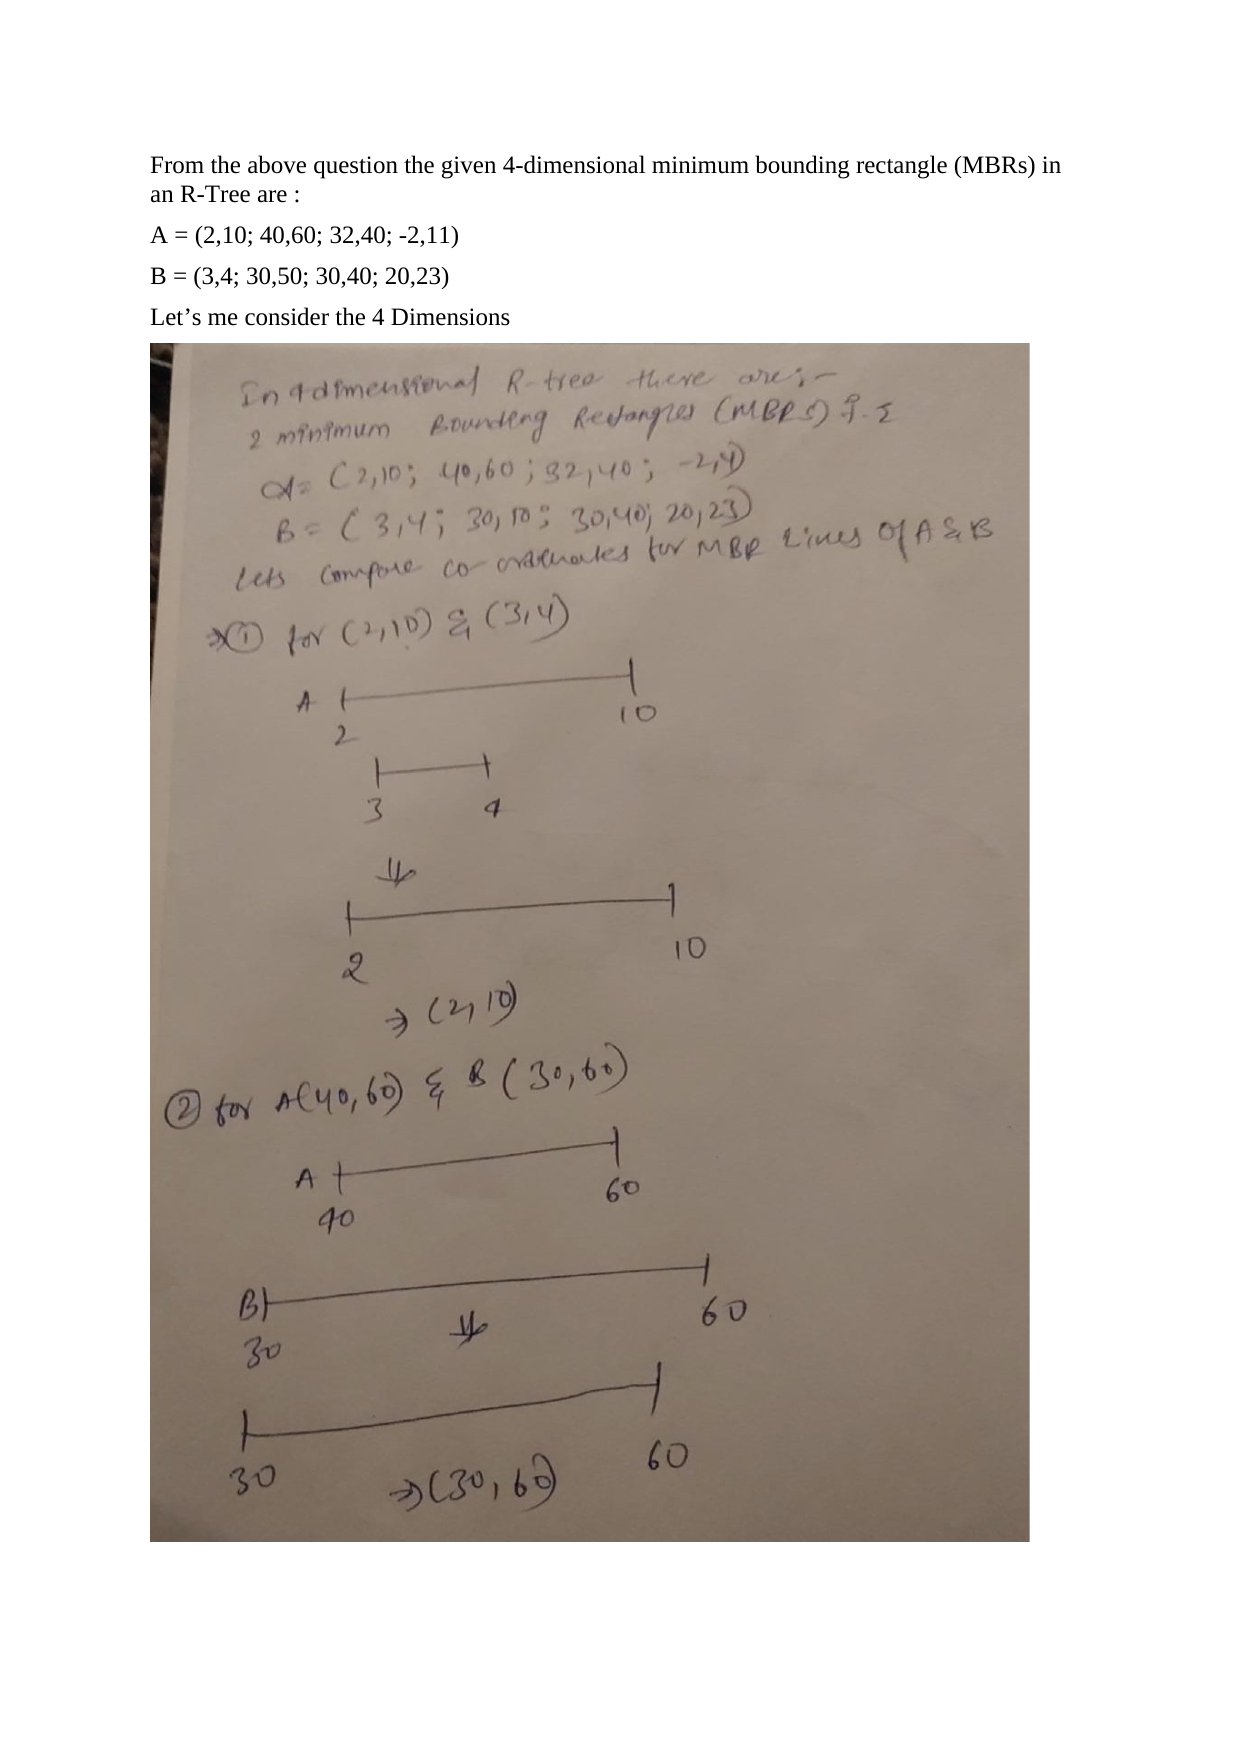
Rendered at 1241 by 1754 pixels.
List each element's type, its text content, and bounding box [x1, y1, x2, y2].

text A = (2,10; 40,60; 32,40; -2,11) [150, 220, 1090, 249]
text B = (3,4; 30,50; 30,40; 20,23) [150, 261, 1090, 290]
picture [150, 343, 1030, 1542]
text From the above question the given 4-dimensional minimum bounding rectangle (MBRs) in an R-Tree are : [150, 150, 1090, 207]
text Let’s me consider the 4 Dimensions [150, 302, 1090, 331]
